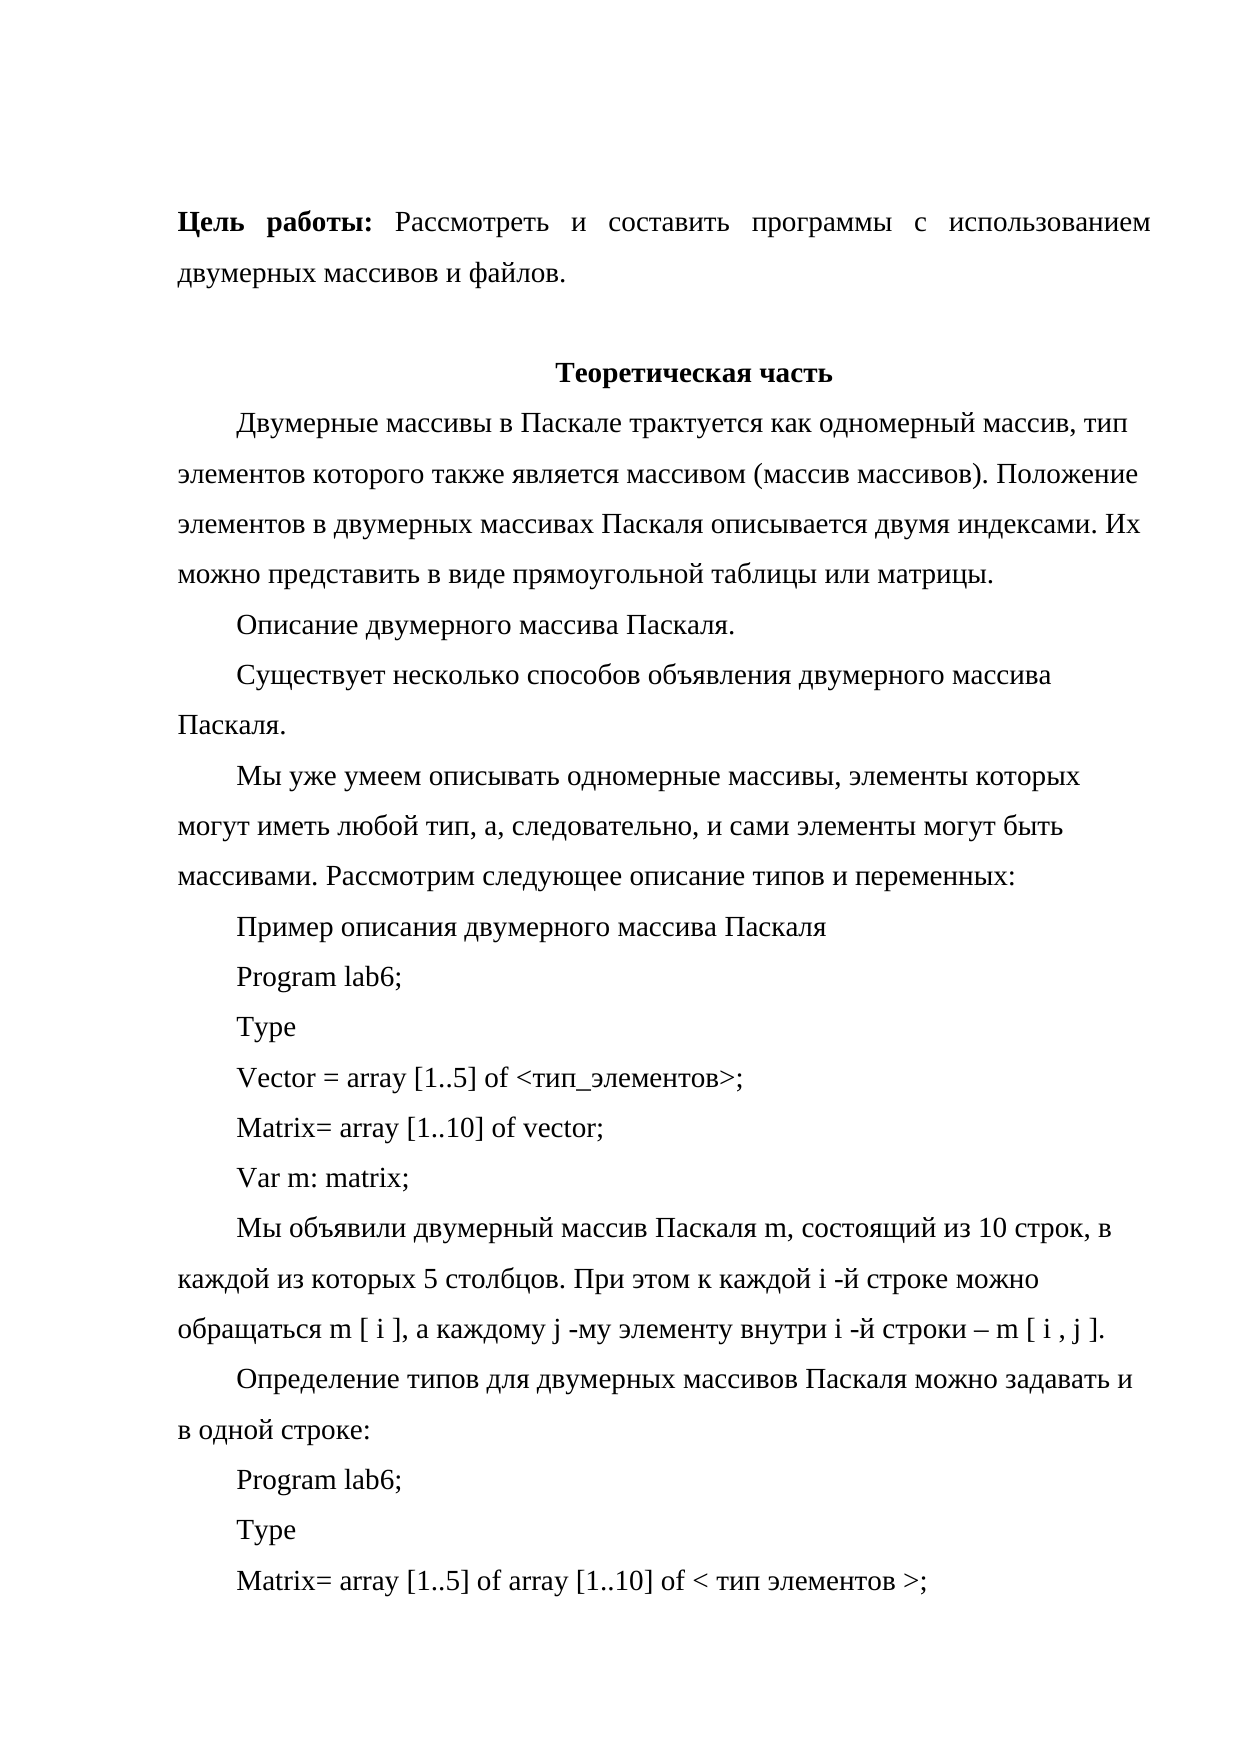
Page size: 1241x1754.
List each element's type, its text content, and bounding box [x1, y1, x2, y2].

text Определение типов для двумерных массивов Паскаля можно задавать и в одной строке: [177, 1362, 1152, 1445]
text Program lab6; [177, 1462, 1152, 1496]
text Matrix= array [1..5] of array [1..10] of < тип элементов >; [177, 1563, 1152, 1596]
text Type [177, 1512, 1152, 1546]
text Двумерные массивы в Паскале трактуется как одномерный массив, тип элементов которого также является массивом (массив массивов). Положение элементов в двумерных массивах Паскаля описывается двумя индексами. Их можно представить в виде прямоугольной таблицы или матрицы. [177, 406, 1152, 590]
text Пример описания двумерного массива Паскаля [177, 909, 1152, 942]
text Существует несколько способов объявления двумерного массива Паскаля. [177, 657, 1152, 741]
text Program lab6; [177, 959, 1152, 993]
text Мы уже умеем описывать одномерные массивы, элементы которых могут иметь любой тип, а, следовательно, и сами элементы могут быть массивами. Рассмотрим следующее описание типов и переменных: [177, 758, 1152, 892]
text Var m: matrix; [177, 1160, 1152, 1194]
text Описание двумерного массива Паскаля. [177, 607, 1152, 640]
text Мы объявили двумерный массив Паскаля m, состоящий из 10 строк, в каждой из которых 5 столбцов. При этом к каждой i -й строке можно обращаться m [ i ], а каждому j -му элементу внутри i -й строки – m [ i , j ]. [177, 1211, 1152, 1345]
text Цель работы: Рассмотреть и составить программы с использованием двумерных массивов и файлов. [177, 204, 1152, 288]
text Matrix= array [1..10] of vector; [177, 1110, 1152, 1143]
text Теоретическая часть [177, 355, 1152, 389]
text Vector = array [1..5] of <тип_элементов>; [177, 1060, 1152, 1093]
text Type [177, 1009, 1152, 1043]
